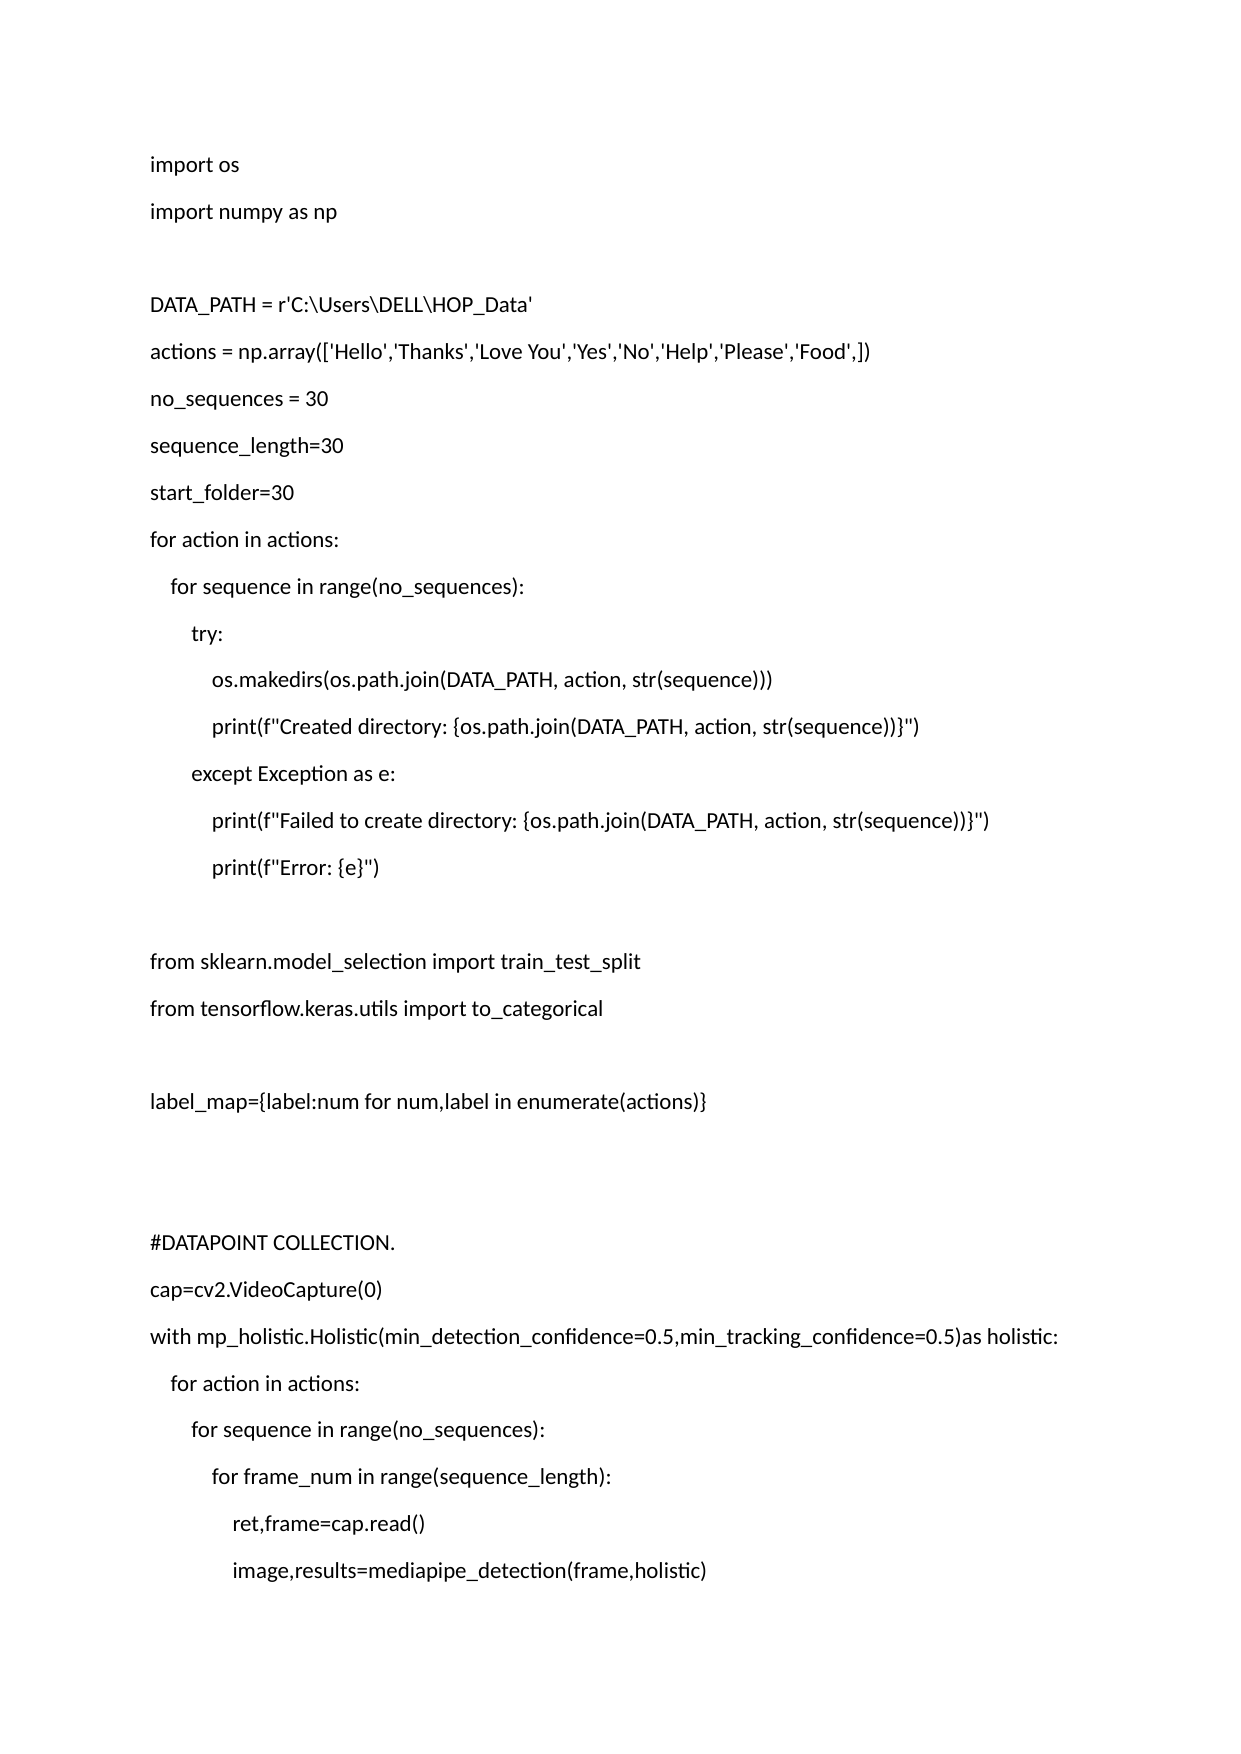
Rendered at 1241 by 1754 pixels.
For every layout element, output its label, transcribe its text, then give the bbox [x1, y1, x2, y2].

text label_map={label:num for num,label in enumerate(actions)} [150, 1087, 1090, 1116]
text try: [150, 619, 1090, 647]
text except Exception as e: [150, 759, 1090, 787]
text import os [150, 150, 1090, 178]
text from tensorflow.keras.utils import to_categorical [150, 994, 1090, 1022]
text DATA_PATH = r'C:\Users\DELL\HOP_Data' [150, 291, 1090, 319]
text for frame_num in range(sequence_length): [150, 1462, 1090, 1491]
text for action in actions: [150, 1369, 1090, 1397]
text cap=cv2.VideoCapture(0) [150, 1275, 1090, 1303]
text print(f"Error: {e}") [150, 853, 1090, 881]
text with mp_holistic.Holistic(min_detection_confidence=0.5,min_tracking_confidence=0.5)as holistic: [150, 1322, 1090, 1350]
text sequence_length=30 [150, 431, 1090, 459]
text image,results=mediapipe_detection(frame,holistic) [150, 1556, 1090, 1584]
text for sequence in range(no_sequences): [150, 1416, 1090, 1444]
text actions = np.array(['Hello','Thanks','Love You','Yes','No','Help','Please','Food',]) [150, 337, 1090, 366]
text os.makedirs(os.path.join(DATA_PATH, action, str(sequence))) [150, 666, 1090, 694]
text print(f"Created directory: {os.path.join(DATA_PATH, action, str(sequence))}") [150, 712, 1090, 741]
text import numpy as np [150, 197, 1090, 225]
text no_sequences = 30 [150, 384, 1090, 412]
text #DATAPOINT COLLECTION. [150, 1228, 1090, 1256]
text from sklearn.model_selection import train_test_split [150, 947, 1090, 975]
text start_folder=30 [150, 478, 1090, 506]
text print(f"Failed to create directory: {os.path.join(DATA_PATH, action, str(sequence))}") [150, 806, 1090, 834]
text ret,frame=cap.read() [150, 1509, 1090, 1537]
text for sequence in range(no_sequences): [150, 572, 1090, 600]
text for action in actions: [150, 525, 1090, 553]
